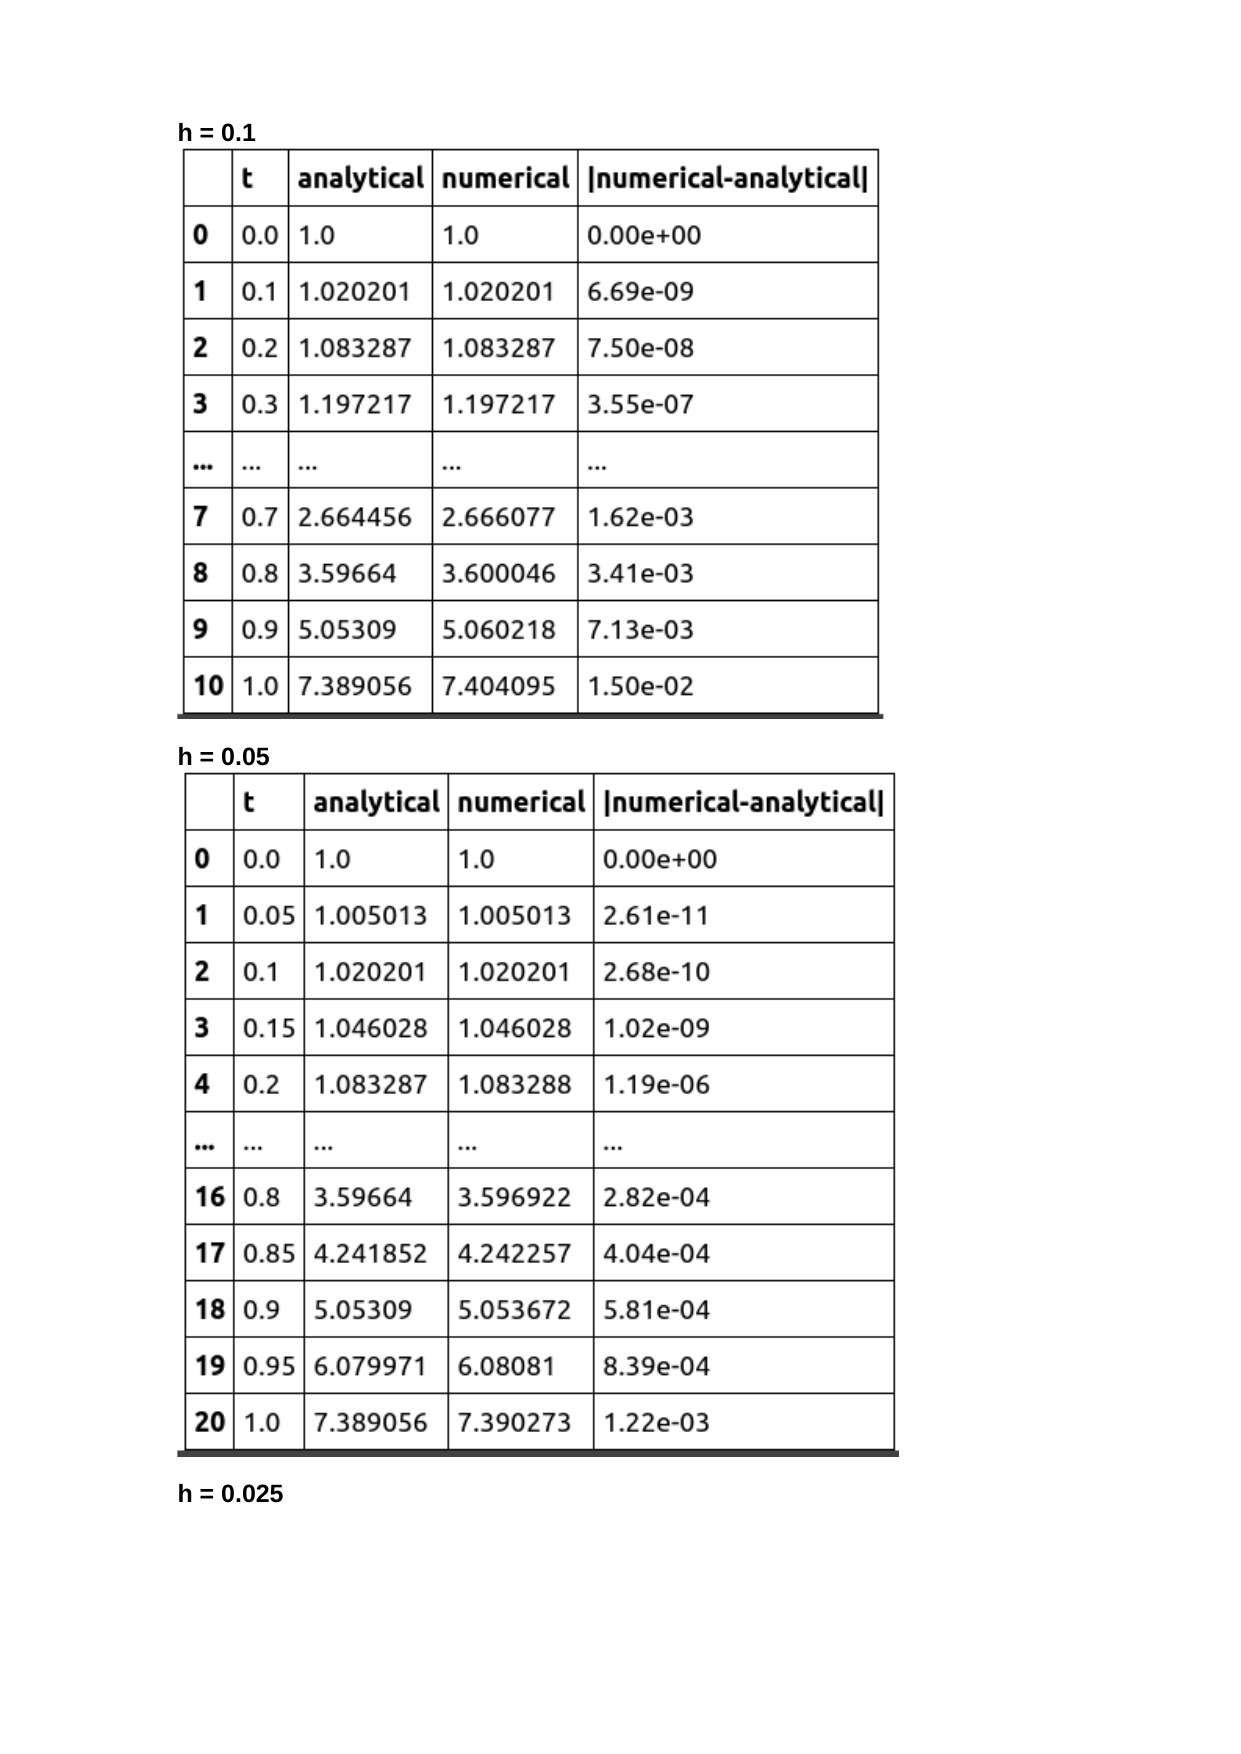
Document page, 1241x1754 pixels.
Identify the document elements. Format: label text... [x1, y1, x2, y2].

subtitle h = 0.1 [177, 118, 1152, 147]
picture [177, 770, 899, 1457]
subtitle h = 0.025 [177, 1479, 1152, 1508]
picture [177, 146, 884, 719]
subtitle h = 0.05 [177, 742, 1152, 770]
